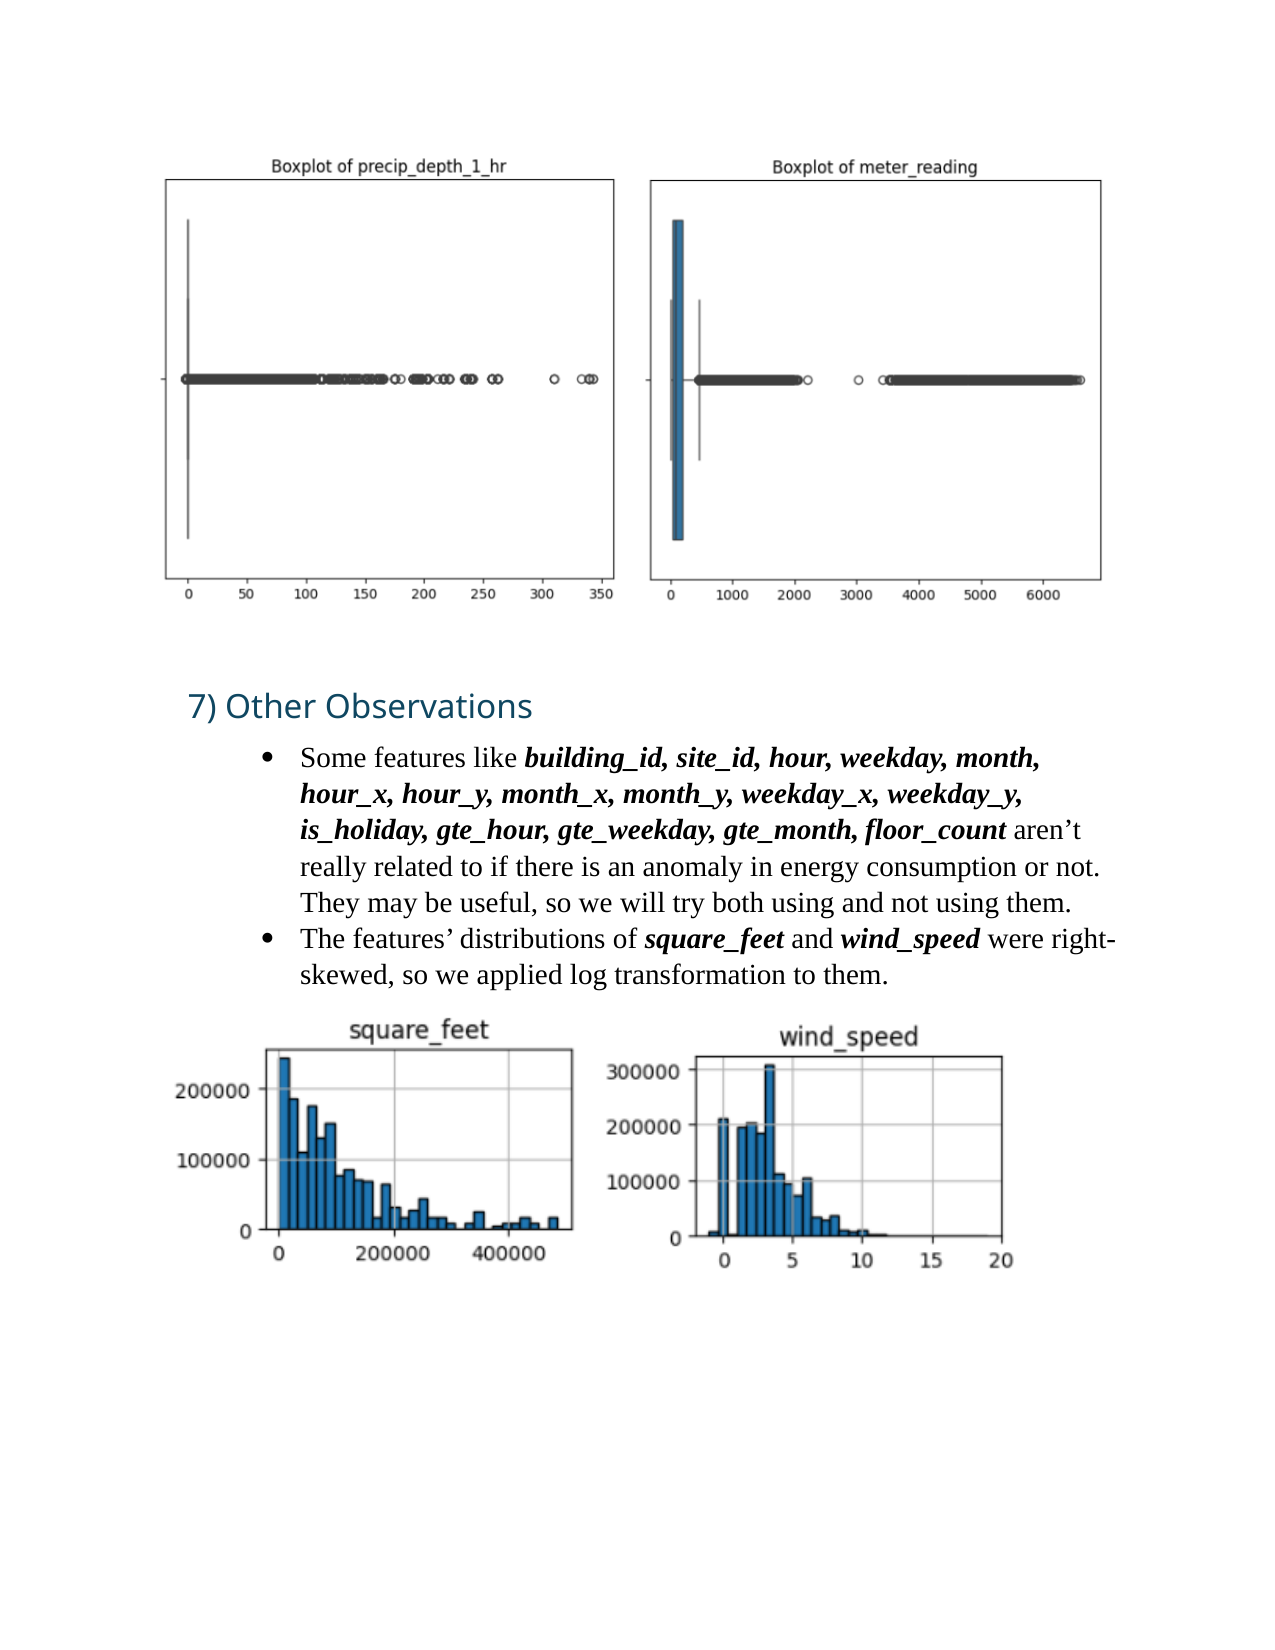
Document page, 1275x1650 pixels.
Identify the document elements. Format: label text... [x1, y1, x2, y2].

subtitle Other Observations [187, 683, 1125, 728]
picture [150, 150, 633, 611]
picture [639, 153, 1115, 611]
picture [599, 1010, 1028, 1284]
list The features’ distributions of square_feet and wind_speed were right-skewed, so we applied log transformation to them. [262, 921, 1125, 991]
picture [150, 1010, 593, 1284]
list Some features like building_id, site_id, hour, weekday, month, hour_x, hour_y, month_x, month_y, weekday_x, weekday_y, is_holiday, gte_hour, gte_weekday, gte_month, floor_count aren’t really related to if there is an anomaly in energy consumption or not. They may be useful, so we will try both using and not using them. [262, 740, 1125, 918]
